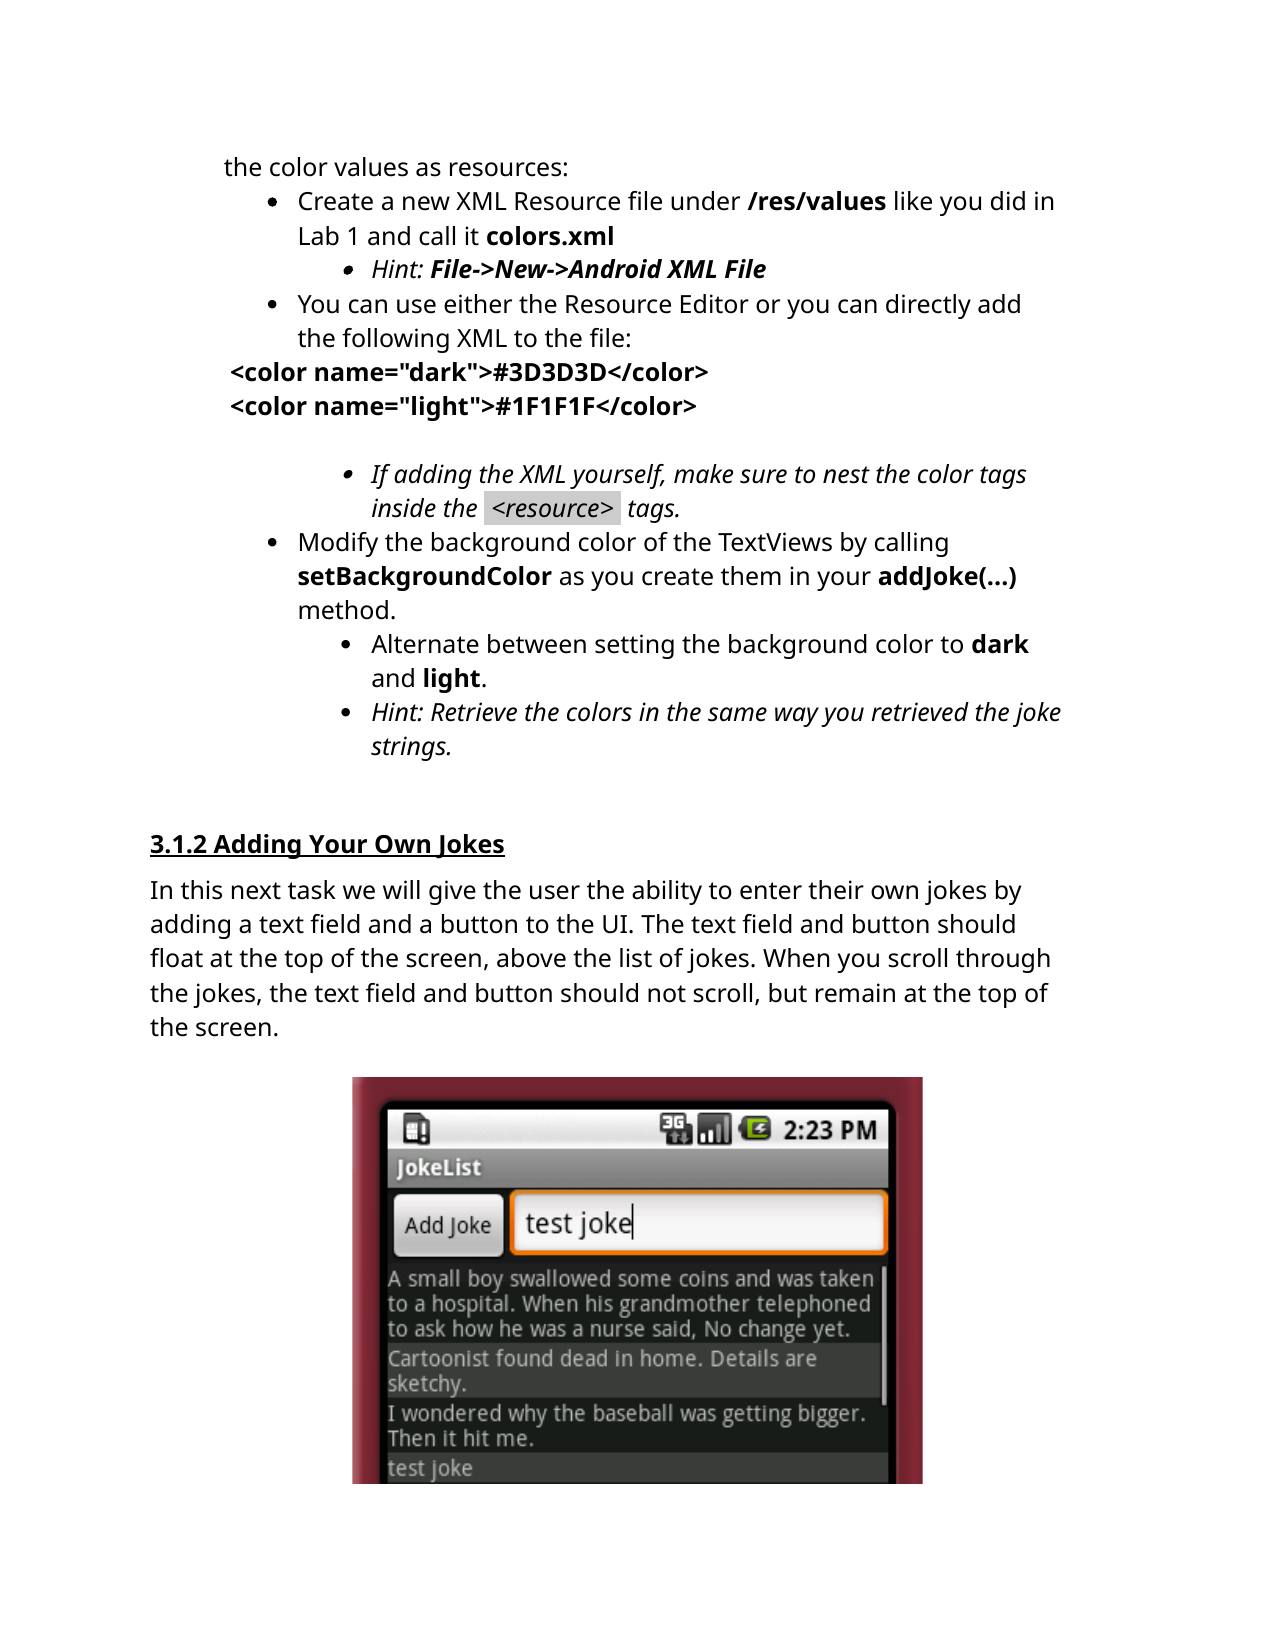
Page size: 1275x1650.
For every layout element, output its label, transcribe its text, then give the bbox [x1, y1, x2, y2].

text In this next task we will give the user the ability to enter their own jokes by adding a text field and a button to the UI. The text field and button should float at the top of the screen, above the list of jokes. When you scroll through the jokes, the text field and button should not scroll, but remain at the top of the screen. [150, 873, 1066, 1043]
list Modify the background color of the TextViews by calling setBackgroundColor as you create them in your addJoke(...) method. [268, 525, 1066, 627]
list Hint: Retrieve the colors in the same way you retrieved the joke strings. [341, 695, 1066, 763]
list Hint: File->New->Android XML File [341, 252, 1066, 286]
list You can use either the Resource Editor or you can directly add the following XML to the file: [268, 286, 1066, 354]
picture [352, 1077, 923, 1484]
list If adding the XML yourself, make sure to nest the color tags inside the <resource> tags. [341, 457, 1066, 525]
list Alternate between setting the background color to dark and light. [341, 627, 1066, 695]
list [194, 150, 1066, 184]
subtitle 3.1.2 Adding Your Own Jokes [150, 826, 1125, 861]
list Create a new XML Resource file under /res/values like you did in Lab 1 and call it colors.xml [268, 184, 1066, 252]
text <color name="dark">#3D3D3D</color> <color name="light">#1F1F1F</color> [223, 354, 1066, 422]
